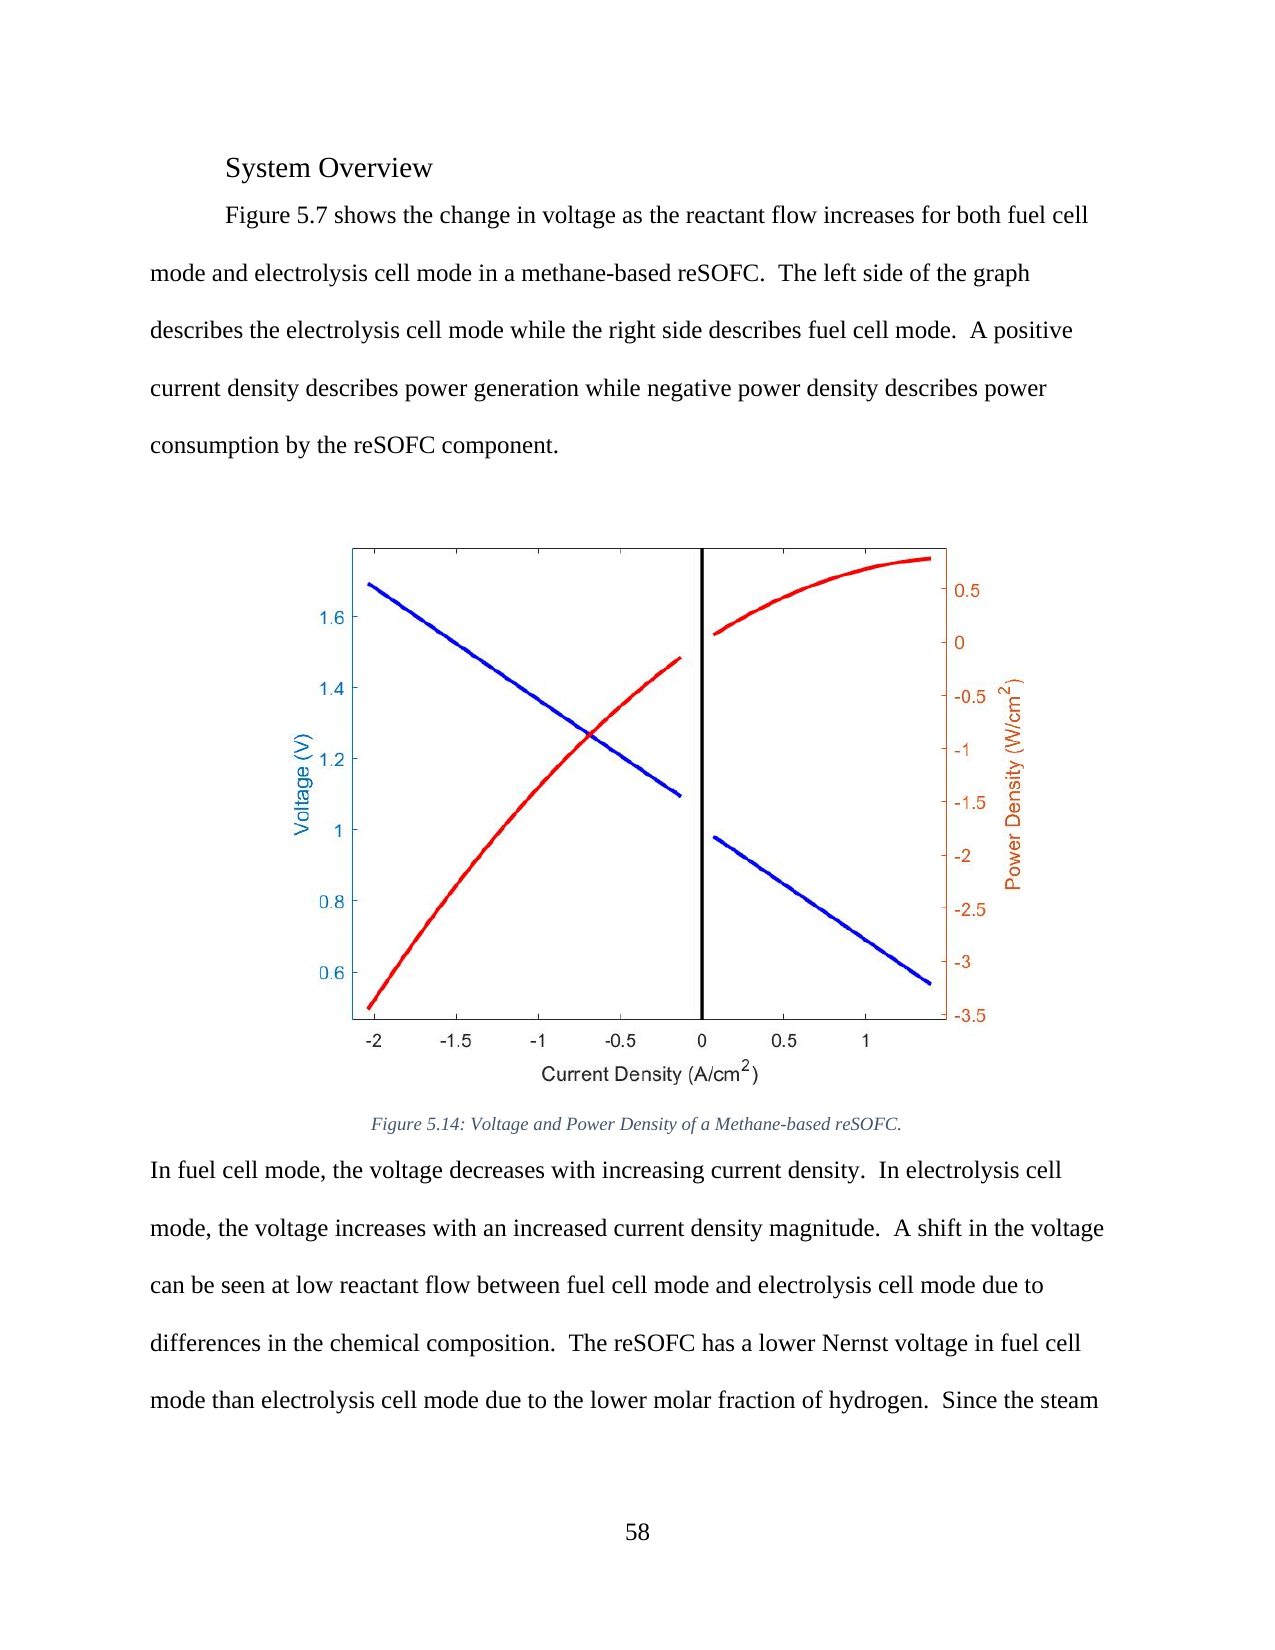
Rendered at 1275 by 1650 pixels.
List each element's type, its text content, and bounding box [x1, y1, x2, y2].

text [150, 1155, 1125, 1414]
picture [251, 504, 1024, 1085]
text Figure 5.7 shows the change in voltage as the reactant flow increases for both fuel cell mode and electrolysis cell mode in a methane-based reSOFC. The left side of the graph describes the electrolysis cell mode while the right side describes fuel cell mode. A positive current density describes power generation while negative power density describes power consumption by the reSOFC component. [150, 200, 1125, 459]
subtitle System Overview [225, 150, 1125, 183]
